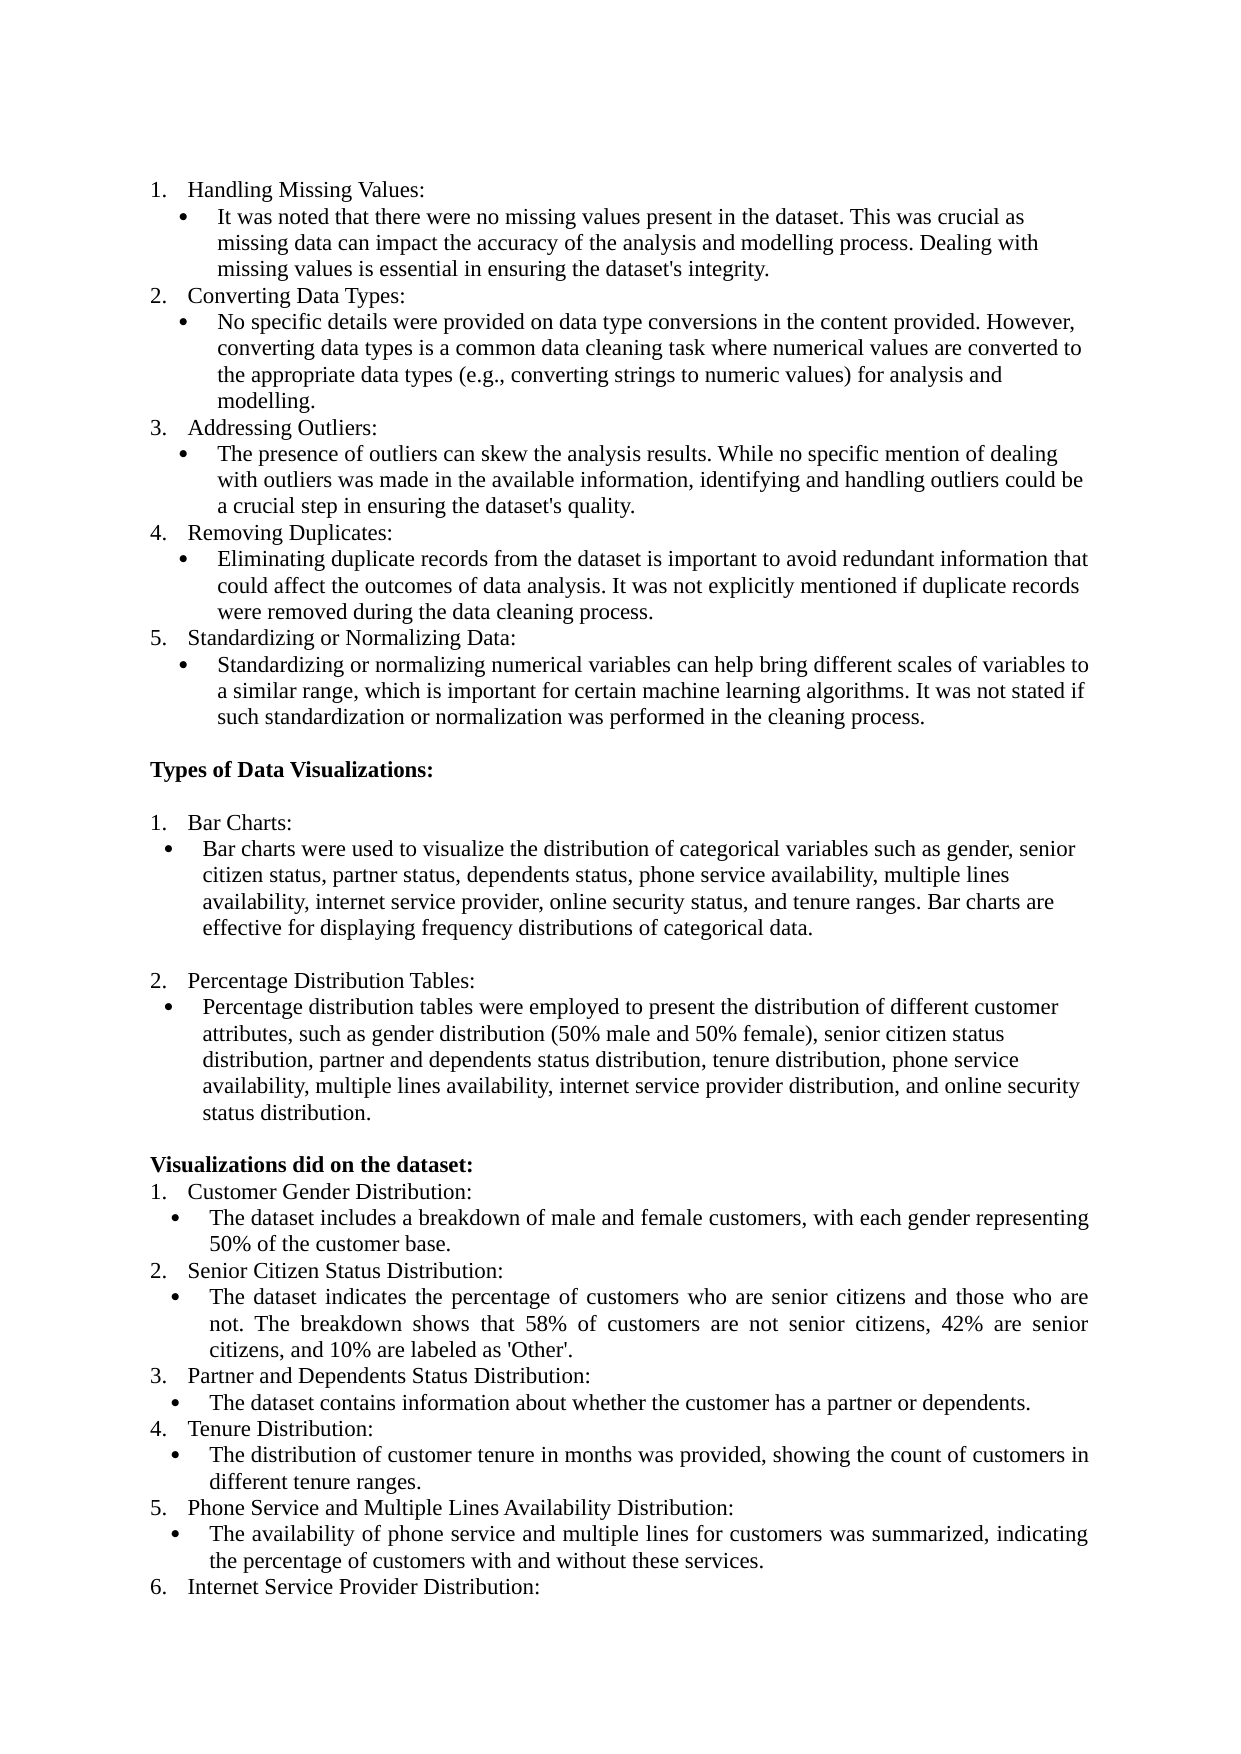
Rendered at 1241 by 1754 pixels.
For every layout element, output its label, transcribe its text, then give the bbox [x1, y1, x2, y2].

list The dataset indicates the percentage of customers who are senior citizens and those who are not. The breakdown shows that 58% of customers are not senior citizens, 42% are senior citizens, and 10% are labeled as 'Other'. [172, 1283, 1090, 1362]
text Visualizations did on the dataset: [150, 1151, 1090, 1178]
list The dataset includes a breakdown of male and female customers, with each gender representing 50% of the customer base. [172, 1204, 1090, 1257]
list Tenure Distribution: [150, 1415, 1090, 1441]
list Partner and Dependents Status Distribution: [150, 1362, 1090, 1389]
list Converting Data Types: [150, 282, 1090, 308]
list Percentage Distribution Tables: [150, 967, 1090, 993]
list Customer Gender Distribution: [150, 1178, 1090, 1204]
list Removing Duplicates: [150, 519, 1090, 545]
list Bar Charts: [150, 809, 1090, 835]
list Addressing Outliers: [150, 413, 1090, 440]
list Handling Missing Values: [150, 176, 1090, 203]
list The distribution of customer tenure in months was provided, showing the count of customers in different tenure ranges. [172, 1441, 1090, 1494]
list Internet Service Provider Distribution: [150, 1573, 1090, 1599]
list Senior Citizen Status Distribution: [150, 1257, 1090, 1283]
list Eliminating duplicate records from the dataset is important to avoid redundant information that could affect the outcomes of data analysis. It was not explicitly mentioned if duplicate records were removed during the data cleaning process. [179, 545, 1090, 624]
list Standardizing or normalizing numerical variables can help bring different scales of variables to a similar range, which is important for certain machine learning algorithms. It was not stated if such standardization or normalization was performed in the cleaning process. [179, 651, 1090, 730]
list Percentage distribution tables were employed to present the distribution of different customer attributes, such as gender distribution (50% male and 50% female), senior citizen status distribution, partner and dependents status distribution, tenure distribution, phone service availability, multiple lines availability, internet service provider distribution, and online security status distribution. [165, 993, 1090, 1125]
list It was noted that there were no missing values present in the dataset. This was crucial as missing data can impact the accuracy of the analysis and modelling process. Dealing with missing values is essential in ensuring the dataset's integrity. [179, 203, 1090, 282]
list No specific details were provided on data type conversions in the content provided. However, converting data types is a common data cleaning task where numerical values are converted to the appropriate data types (e.g., converting strings to numeric values) for analysis and modelling. [179, 308, 1090, 413]
list Bar charts were used to visualize the distribution of categorical variables such as gender, senior citizen status, partner status, dependents status, phone service availability, multiple lines availability, internet service provider, online security status, and tenure ranges. Bar charts are effective for displaying frequency distributions of categorical data. [165, 835, 1090, 941]
list The dataset contains information about whether the customer has a partner or dependents. [172, 1389, 1090, 1415]
list The presence of outliers can skew the analysis results. While no specific mention of dealing with outliers was made in the available information, identifying and handling outliers could be a crucial step in ensuring the dataset's quality. [179, 440, 1090, 519]
list Phone Service and Multiple Lines Availability Distribution: [150, 1494, 1090, 1520]
text Types of Data Visualizations: [150, 756, 1090, 782]
list The availability of phone service and multiple lines for customers was summarized, indicating the percentage of customers with and without these services. [172, 1520, 1090, 1573]
list Standardizing or Normalizing Data: [150, 624, 1090, 651]
